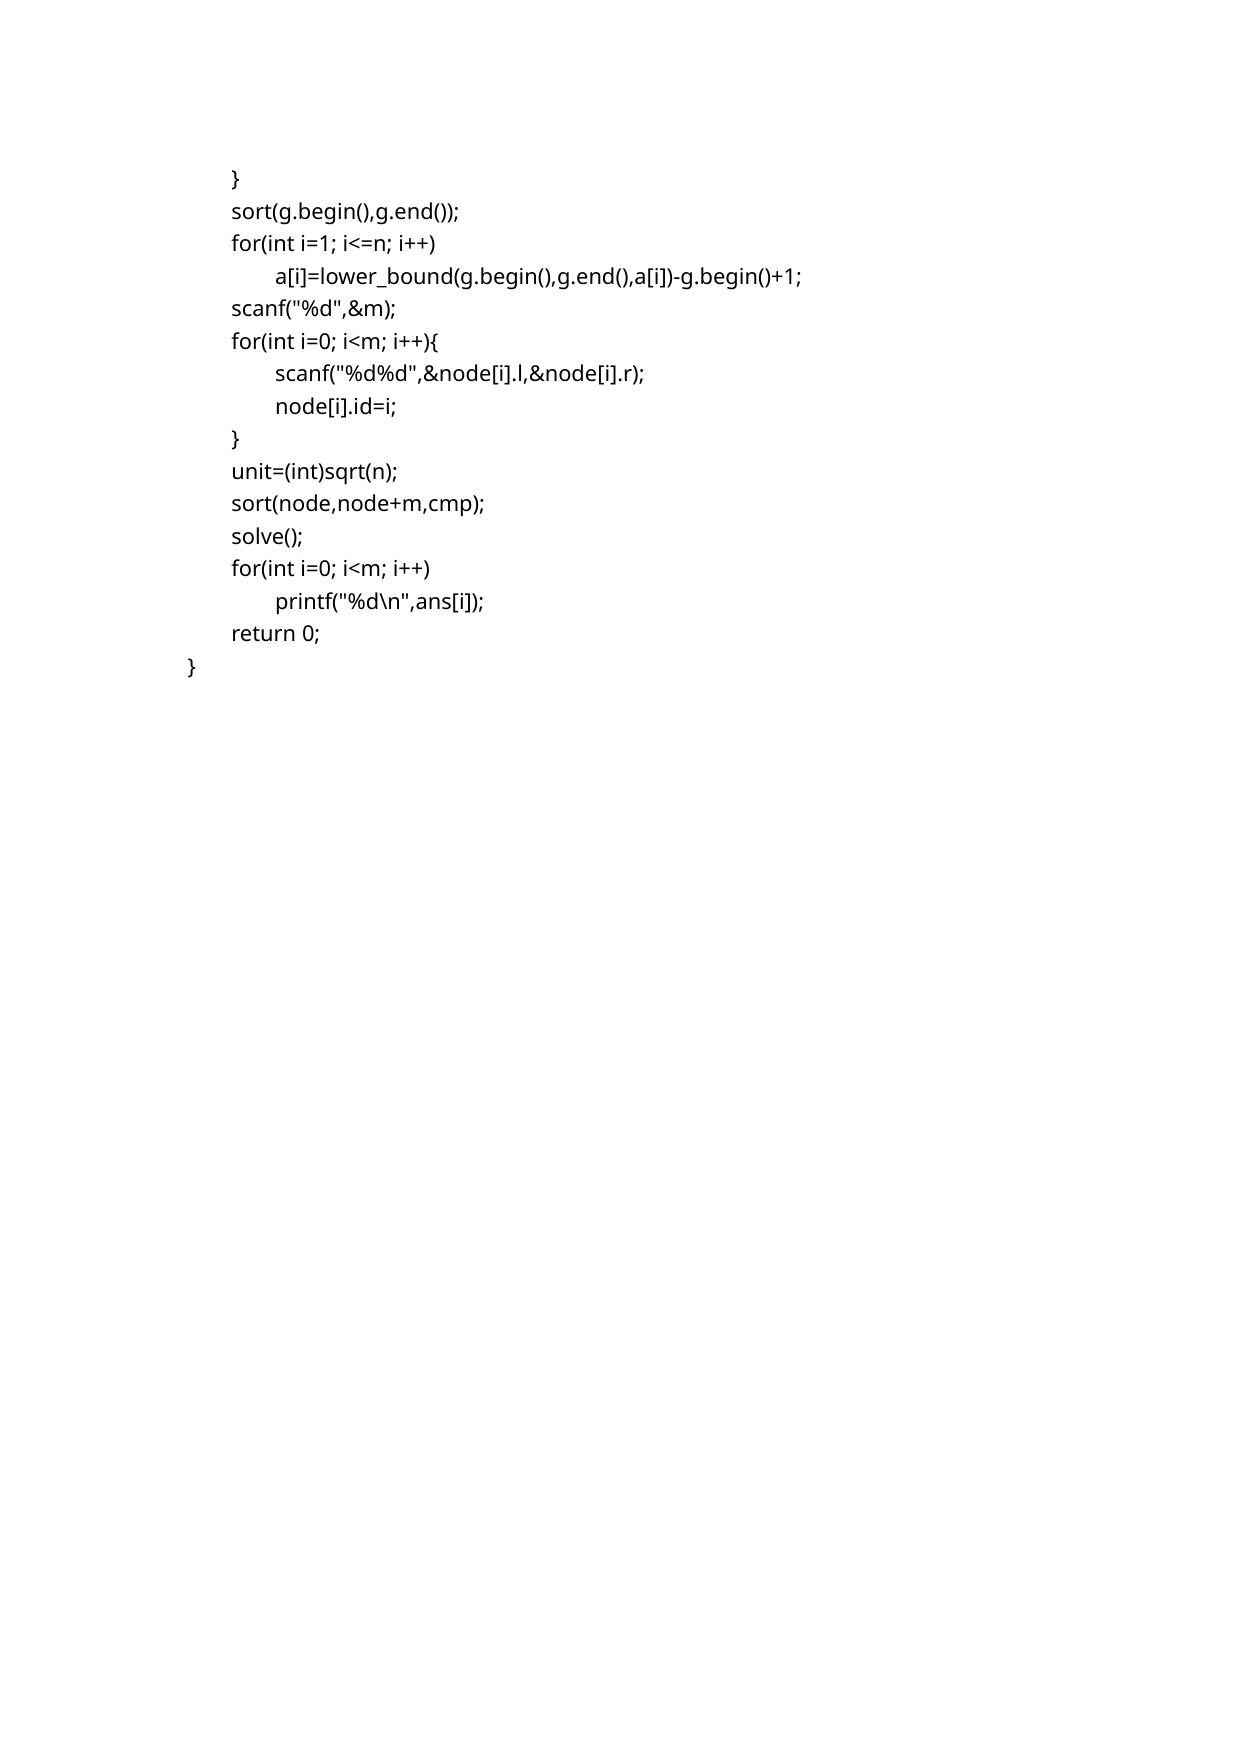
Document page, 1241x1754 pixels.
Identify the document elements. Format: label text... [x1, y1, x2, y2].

text solve(); [187, 519, 1053, 552]
text for(int i=0; i<m; i++) [187, 552, 1053, 584]
text for(int i=1; i<=n; i++) [187, 227, 1053, 259]
text scanf("%d%d",&node[i].l,&node[i].r); [187, 357, 1053, 389]
text for(int i=0; i<m; i++){ [187, 324, 1053, 357]
text } [187, 649, 1053, 682]
text return 0; [187, 617, 1053, 649]
text unit=(int)sqrt(n); [187, 454, 1053, 487]
text node[i].id=i; [187, 389, 1053, 422]
text a[i]=lower_bound(g.begin(),g.end(),a[i])-g.begin()+1; [187, 259, 1053, 292]
text sort(g.begin(),g.end()); [187, 194, 1053, 227]
text scanf("%d",&m); [187, 292, 1053, 324]
text printf("%d\n",ans[i]); [187, 584, 1053, 617]
text sort(node,node+m,cmp); [187, 487, 1053, 519]
text } [187, 422, 1053, 454]
text } [187, 162, 1053, 194]
